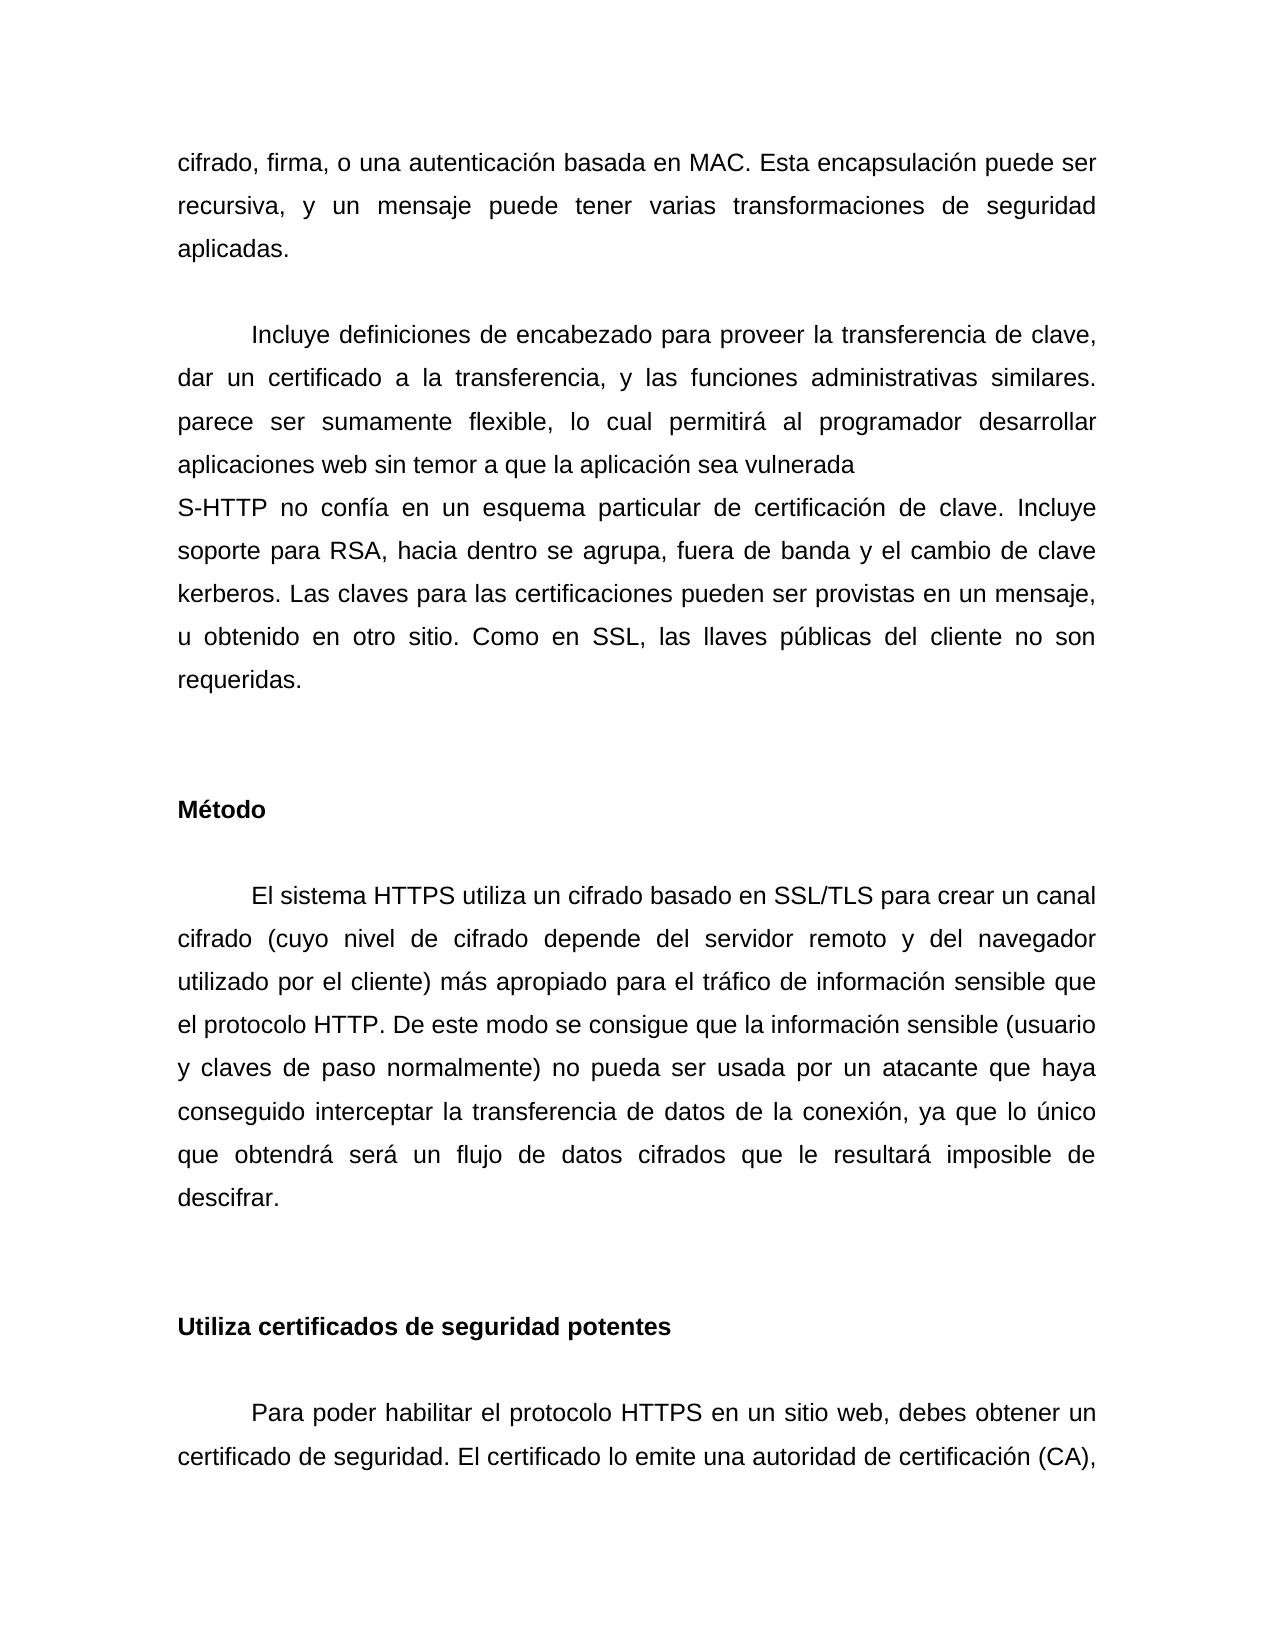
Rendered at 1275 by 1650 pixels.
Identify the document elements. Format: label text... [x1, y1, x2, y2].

text Utiliza certificados de seguridad potentes [177, 1312, 1098, 1341]
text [177, 1398, 1098, 1470]
text El sistema HTTPS utiliza un cifrado basado en SSL/TLS para crear un canal cifrado (cuyo nivel de cifrado depende del servidor remoto y del navegador utilizado por el cliente) más apropiado para el tráfico de información sensible que el protocolo HTTP. De este modo se consigue que la información sensible (usuario y claves de paso normalmente) no pueda ser usada por un atacante que haya conseguido interceptar la transferencia de datos de la conexión, ya que lo único que obtendrá será un flujo de datos cifrados que le resultará imposible de descifrar. [177, 881, 1098, 1211]
text Método [177, 794, 1098, 823]
text S-HTTP no confía en un esquema particular de certificación de clave. Incluye soporte para RSA, hacia dentro se agrupa, fuera de banda y el cambio de clave kerberos. Las claves para las certificaciones pueden ser provistas en un mensaje, u obtenido en otro sitio. Como en SSL, las llaves públicas del cliente no son requeridas. [177, 493, 1098, 694]
text Incluye definiciones de encabezado para proveer la transferencia de clave, dar un certificado a la transferencia, y las funciones administrativas similares. parece ser sumamente flexible, lo cual permitirá al programador desarrollar aplicaciones web sin temor a que la aplicación sea vulnerada [177, 320, 1098, 478]
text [177, 148, 1098, 263]
